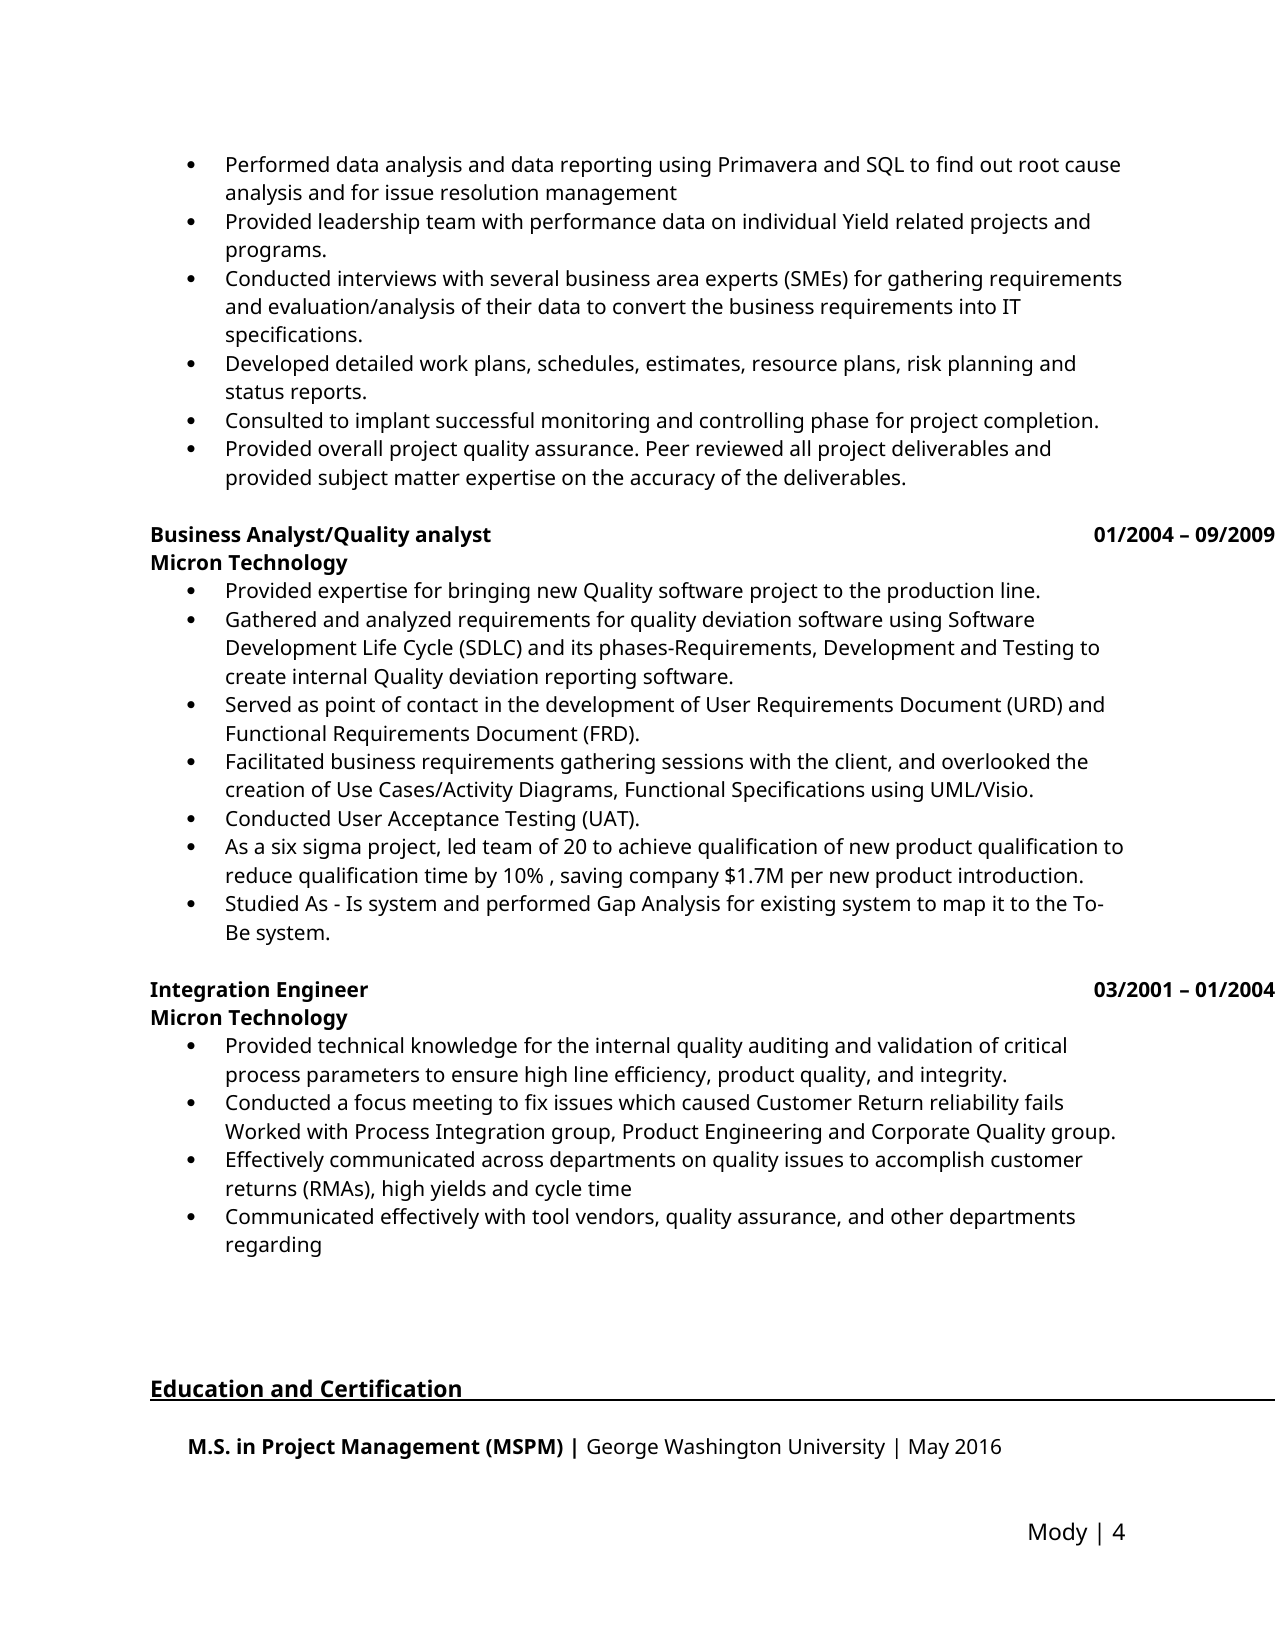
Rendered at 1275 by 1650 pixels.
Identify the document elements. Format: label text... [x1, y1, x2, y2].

list Provided overall project quality assurance. Peer reviewed all project deliverables and provided subject matter expertise on the accuracy of the deliverables. [187, 434, 1125, 520]
list Served as point of contact in the development of User Requirements Document (URD) and Functional Requirements Document (FRD). [187, 690, 1125, 747]
list Conducted User Acceptance Testing (UAT). [187, 804, 1125, 832]
text Business Analyst/Quality analyst 01/2004 – 09/2009 [150, 520, 1125, 548]
list As a six sigma project, led team of 20 to achieve qualification of new product qualification to reduce qualification time by 10% , saving company $1.7M per new product introduction. [187, 832, 1125, 889]
text Micron Technology Manassas, VA [150, 1003, 1125, 1032]
text Education and Certification [150, 1373, 1125, 1399]
list Effectively communicated across departments on quality issues to accomplish customer returns (RMAs), high yields and cycle time [187, 1145, 1125, 1202]
list Provided technical knowledge for the internal quality auditing and validation of critical process parameters to ensure high line efficiency, product quality, and integrity. [187, 1032, 1125, 1088]
text Micron Technology Manassas, VA [150, 548, 1125, 577]
list Facilitated business requirements gathering sessions with the client, and overlooked the creation of Use Cases/Activity Diagrams, Functional Specifications using UML/Visio. [187, 747, 1125, 804]
list Consulted to implant successful monitoring and controlling phase for project completion. [187, 406, 1125, 434]
list Communicated effectively with tool vendors, quality assurance, and other departments regarding [187, 1202, 1125, 1259]
list Provided leadership team with performance data on individual Yield related projects and programs. [187, 207, 1125, 264]
list Developed detailed work plans, schedules, estimates, resource plans, risk planning and status reports. [187, 349, 1125, 406]
text Integration Engineer 03/2001 – 01/2004 [150, 975, 1125, 1003]
list Studied As - Is system and performed Gap Analysis for existing system to map it to the To-Be system. [187, 889, 1125, 946]
text M.S. in Project Management (MSPM) | George Washington University | May 2016 [150, 1432, 1125, 1461]
list Conducted a focus meeting to fix issues which caused Customer Return reliability fails Worked with Process Integration group, Product Engineering and Corporate Quality group. [187, 1088, 1125, 1145]
list Provided expertise for bringing new Quality software project to the production line. [187, 577, 1125, 605]
list Conducted interviews with several business area experts (SMEs) for gathering requirements and evaluation/analysis of their data to convert the business requirements into IT specifications. [187, 264, 1125, 349]
list Gathered and analyzed requirements for quality deviation software using Software Development Life Cycle (SDLC) and its phases-Requirements, Development and Testing to create internal Quality deviation reporting software. [187, 605, 1125, 690]
list Performed data analysis and data reporting using Primavera and SQL to find out root cause analysis and for issue resolution management [187, 150, 1125, 207]
